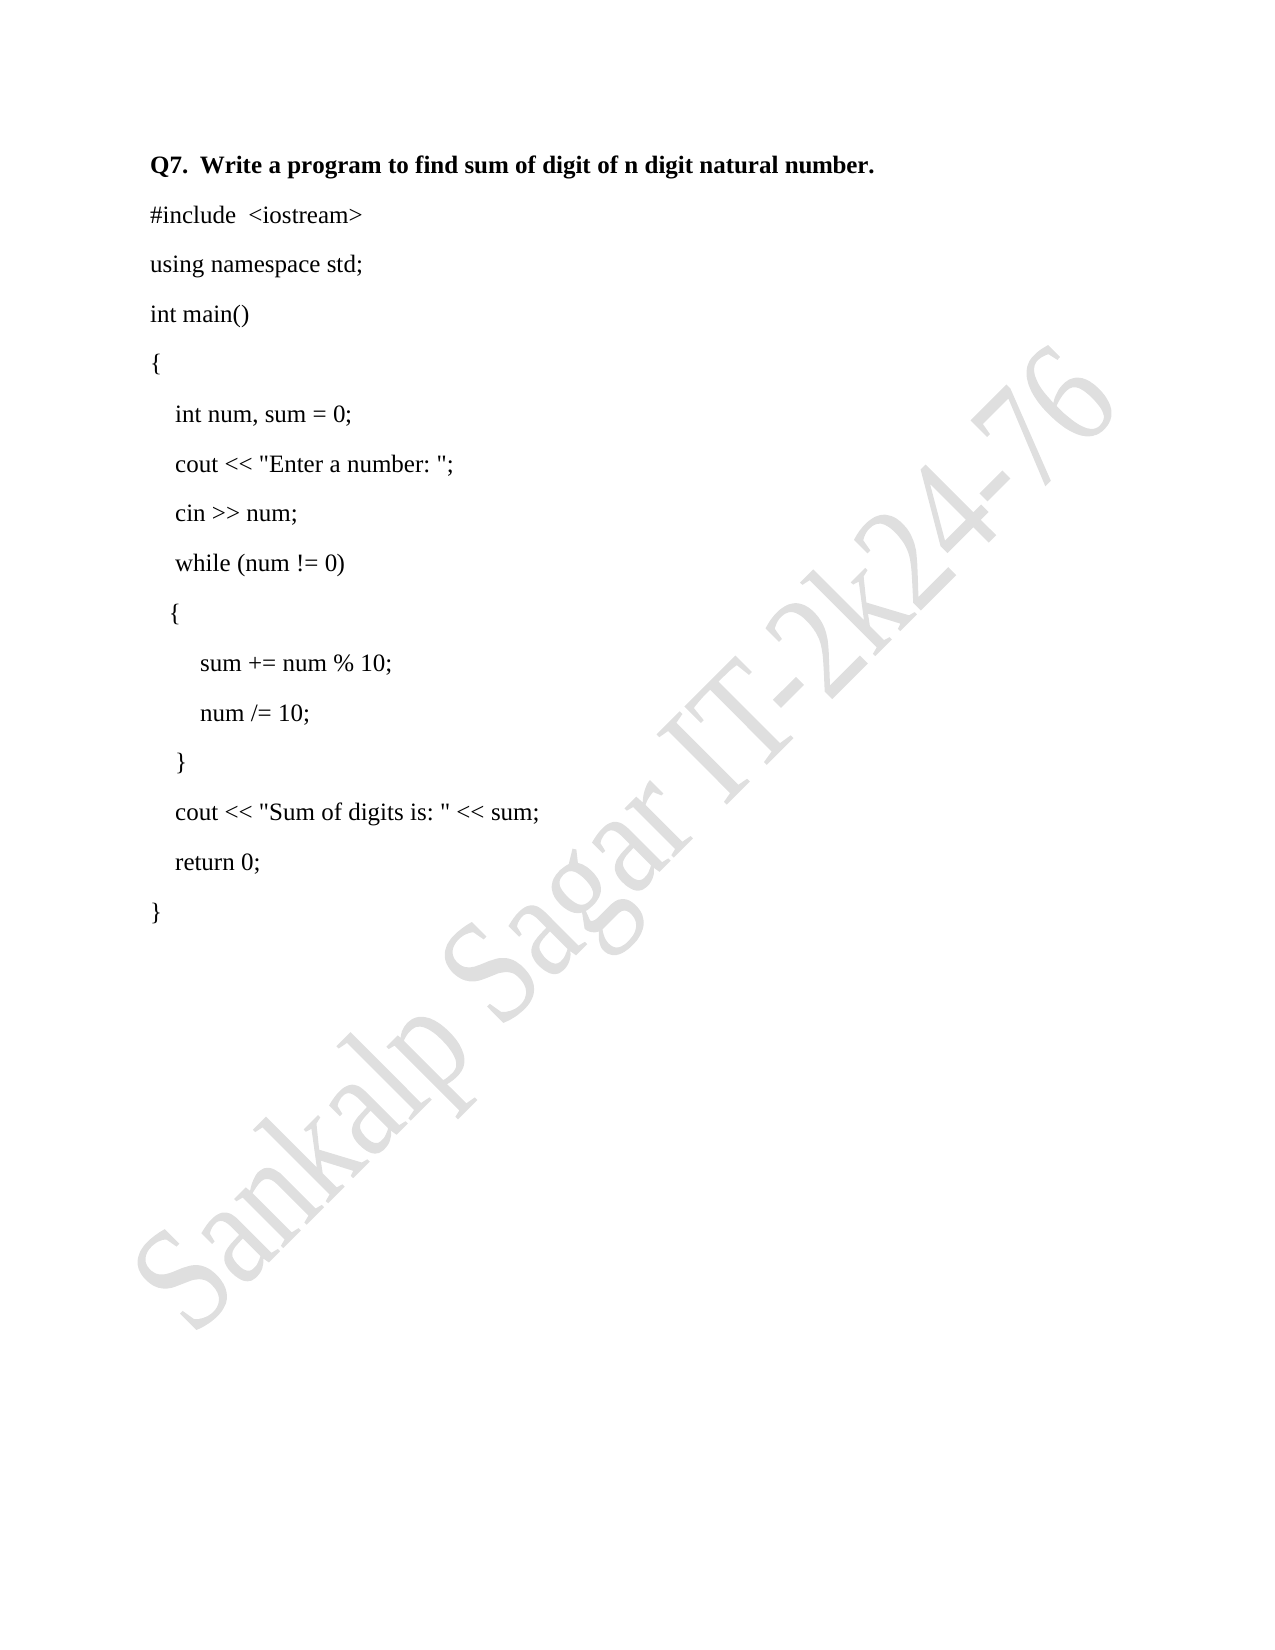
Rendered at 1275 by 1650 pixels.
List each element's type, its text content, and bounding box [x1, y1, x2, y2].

text #include <iostream> using namespace std; int main() [150, 200, 363, 328]
text while (num != 0) [175, 548, 1135, 577]
text { [169, 598, 1135, 627]
text int num, sum = 0; [175, 399, 1135, 427]
text } [175, 747, 1135, 776]
text cout << "Enter a number: "; cin >> num; [175, 449, 476, 527]
text { [150, 349, 1135, 377]
text sum += num % 10; num /= 10; [200, 648, 430, 726]
text cout << "Sum of digits is: " << sum; return 0; [175, 797, 568, 876]
text Q7. Write a program to find sum of digit of n digit natural number. [150, 150, 1135, 179]
text } [150, 897, 1135, 925]
